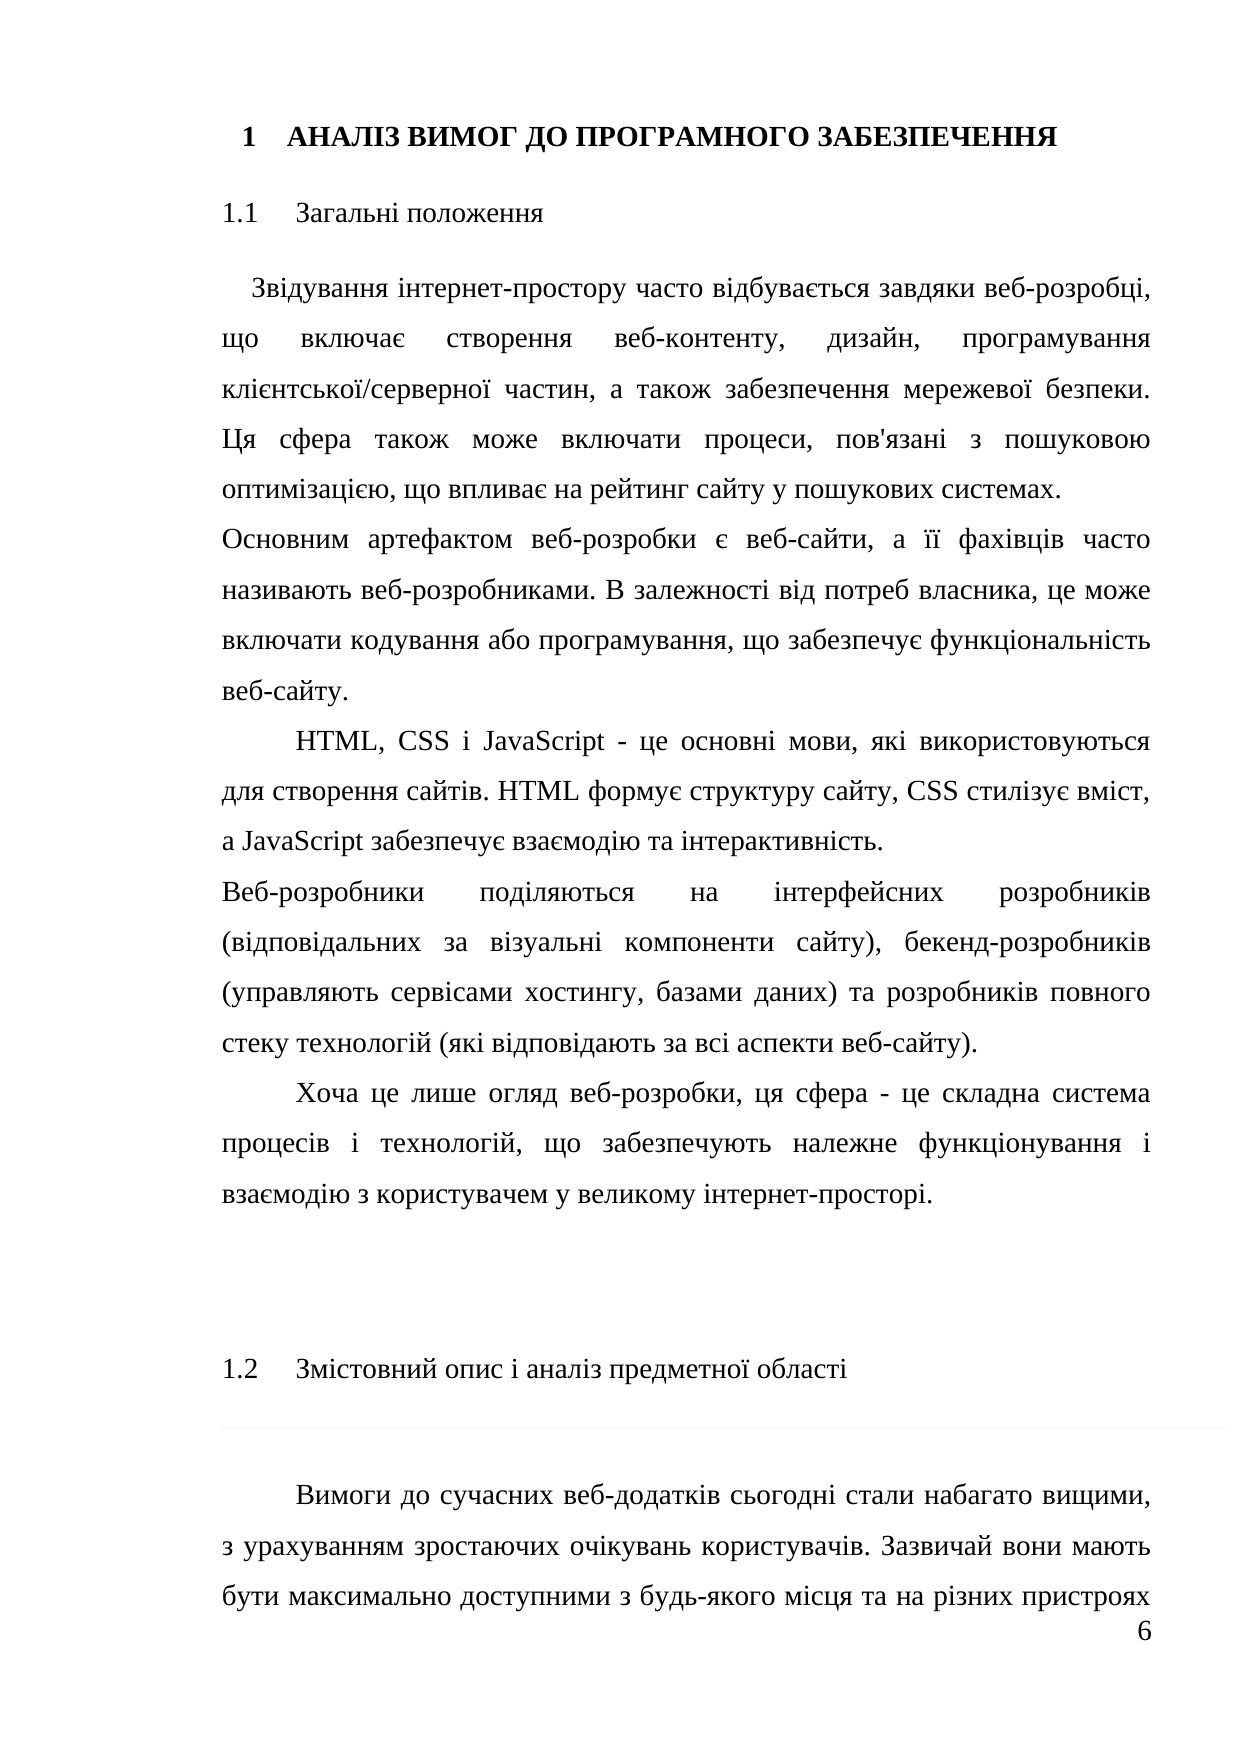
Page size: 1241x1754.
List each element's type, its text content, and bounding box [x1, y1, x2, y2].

text HTML, CSS і JavaScript - це основні мови, які використовуються для створення сайтів. HTML формує структуру сайту, CSS стилізує вміст, а JavaScript забезпечує взаємодію та інтерактивність. [222, 723, 1152, 857]
text Основним артефактом веб-розробки є веб-сайти, а її фахівців часто називають веб-розробниками. В залежності від потреб власника, це може включати кодування або програмування, що забезпечує функціональність веб-сайту. [222, 522, 1152, 706]
subtitle АНАЛІЗ ВИМОГ ДО ПРОГРАМНОГО ЗАБЕЗПЕЧЕННЯ [148, 119, 1152, 153]
text Звідування інтернет-простору часто відбувається завдяки веб-розробці, що включає створення веб-контенту, дизайн, програмування клієнтської/серверної частин, а також забезпечення мережевої безпеки. Ця сфера також може включати процеси, пов'язані з пошуковою оптимізацією, що впливає на рейтинг сайту у пошукових системах. [222, 270, 1152, 505]
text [222, 1477, 1152, 1611]
text Веб-розробники поділяються на інтерфейсних розробників (відповідальних за візуальні компоненти сайту), бекенд-розробників (управляють сервісами хостингу, базами даних) та розробників повного стеку технологій (які відповідають за всі аспекти веб-сайту). [222, 874, 1152, 1058]
text Хоча це лише огляд веб-розробки, ця сфера - це складна система процесів і технологій, що забезпечують належне функціонування і взаємодію з користувачем у великому інтернет-просторі. [222, 1075, 1152, 1209]
subtitle Загальні положення [222, 195, 1152, 228]
subtitle Змістовний опис і аналіз предметної області [222, 1352, 1152, 1385]
